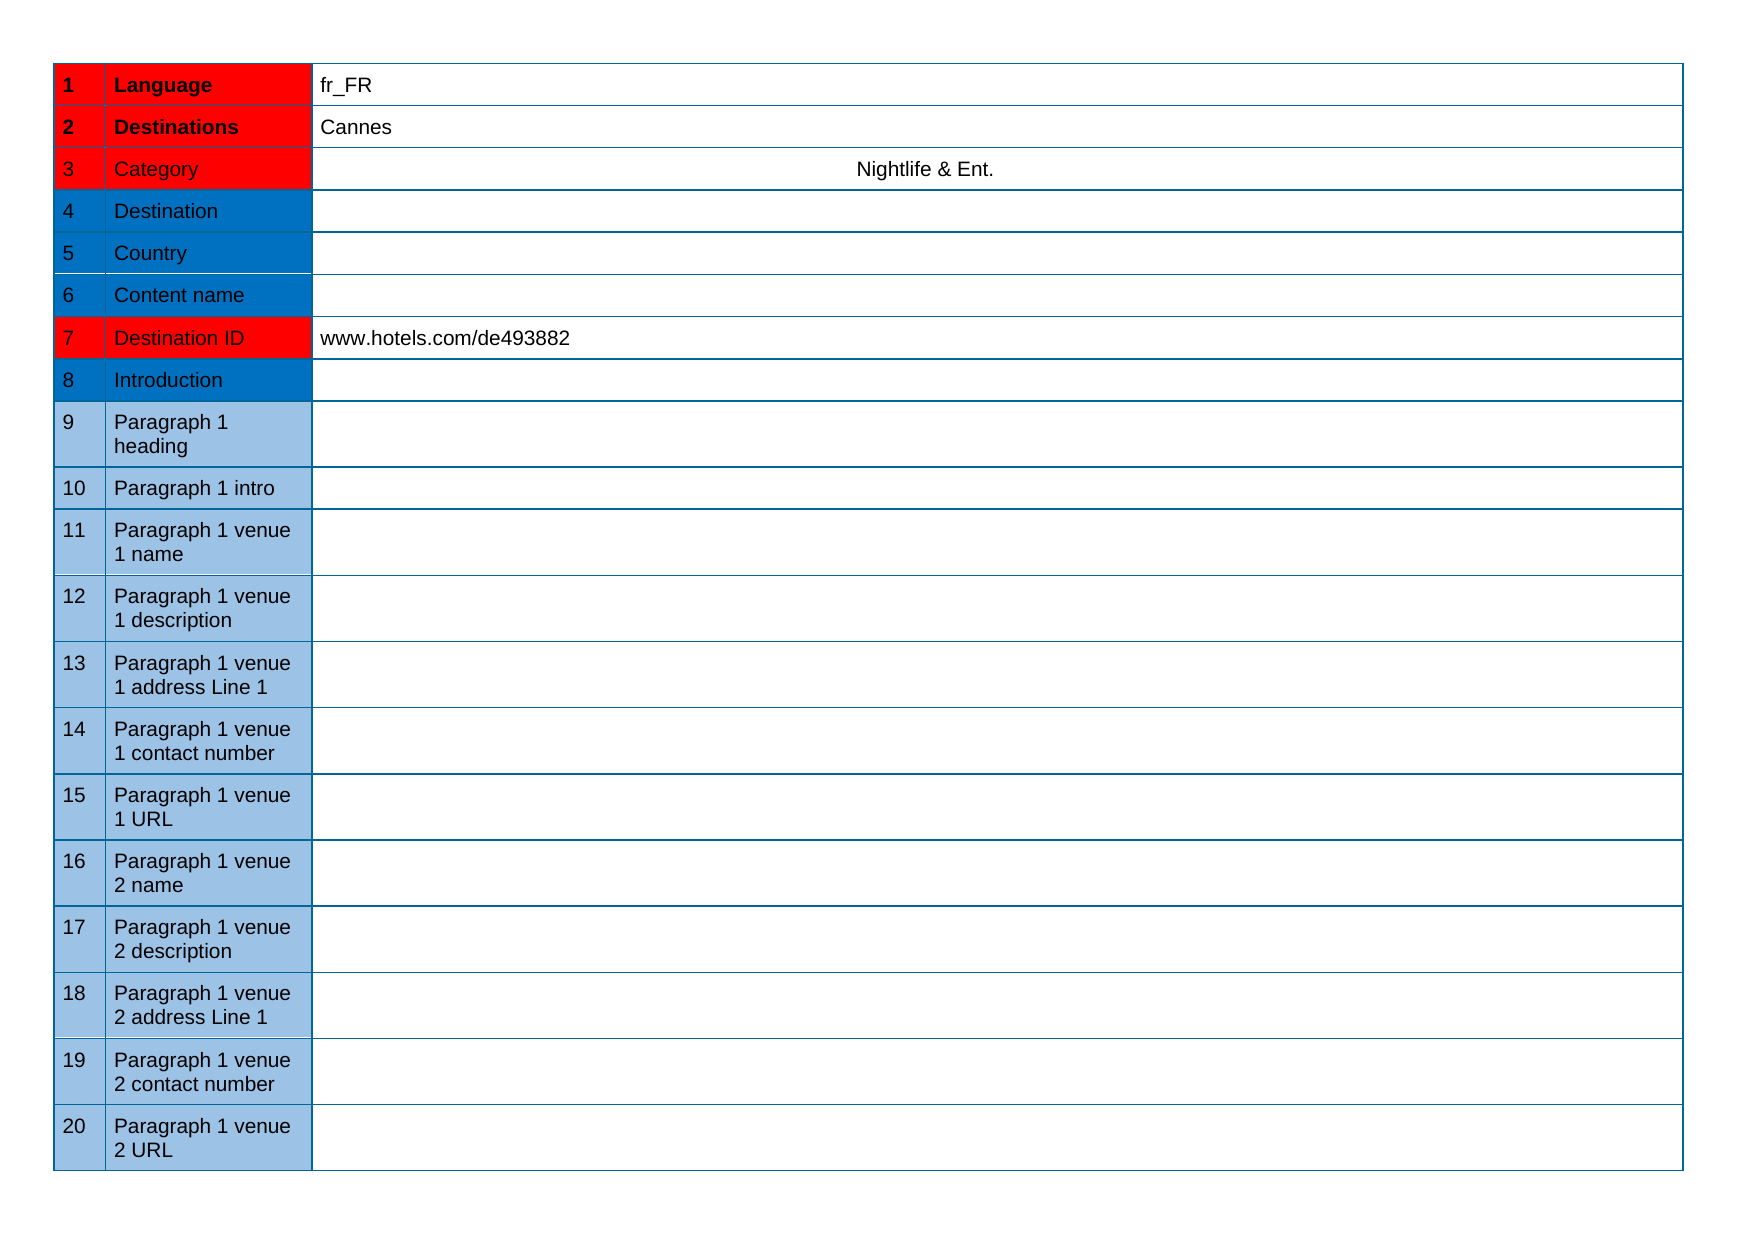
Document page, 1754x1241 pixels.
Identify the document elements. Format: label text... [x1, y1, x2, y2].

table_cell 15 [55, 775, 105, 839]
table_cell Introduction [106, 360, 311, 400]
table_cell Nightlife & Ent. [313, 148, 1682, 189]
table_cell Paragraph 1 intro [106, 468, 311, 508]
table_cell 18 [55, 973, 105, 1037]
table_header 1 [55, 64, 105, 105]
table_cell [313, 708, 1682, 773]
table_cell 5 [55, 233, 105, 273]
table_cell Destination [106, 191, 311, 231]
table_cell [313, 402, 1682, 466]
table_cell [313, 973, 1682, 1037]
table_cell [313, 275, 1682, 316]
table_cell 6 [55, 275, 105, 316]
table_cell Destination ID [106, 317, 311, 358]
table_cell Paragraph 1 venue 2 URL [106, 1105, 311, 1170]
table_cell Country [106, 233, 311, 273]
table_cell Paragraph 1 venue 2 contact number [106, 1039, 311, 1104]
table_cell Paragraph 1 venue 2 description [106, 907, 311, 971]
table_cell 9 [55, 402, 105, 466]
table_cell 19 [55, 1039, 105, 1104]
table_cell Paragraph 1 venue 2 address Line 1 [106, 973, 311, 1037]
table_cell 20 [55, 1105, 105, 1170]
table_cell 10 [55, 468, 105, 508]
table_cell [313, 510, 1682, 574]
table_cell 17 [55, 907, 105, 971]
table_cell 4 [55, 191, 105, 231]
table_cell Cannes [313, 106, 1682, 147]
table_cell Paragraph 1 venue 1 description [106, 576, 311, 641]
table_cell Paragraph 1 venue 1 name [106, 510, 311, 574]
table_cell [313, 907, 1682, 971]
table_cell [313, 233, 1682, 273]
table_cell Paragraph 1 venue 1 contact number [106, 708, 311, 773]
table_cell Paragraph 1 venue 1 address Line 1 [106, 642, 311, 707]
table_cell Category [106, 148, 311, 189]
table_cell 2 [55, 106, 105, 147]
table_cell [313, 576, 1682, 641]
table_cell 11 [55, 510, 105, 574]
table_cell [313, 1039, 1682, 1104]
table_cell 13 [55, 642, 105, 707]
table_cell 7 [55, 317, 105, 358]
table_cell 16 [55, 841, 105, 905]
table_cell [313, 841, 1682, 905]
table_cell Paragraph 1 heading [106, 402, 311, 466]
table_cell [313, 191, 1682, 231]
table_header fr_FR [313, 64, 1682, 105]
table_cell Paragraph 1 venue 2 name [106, 841, 311, 905]
table_cell Destinations [106, 106, 311, 147]
table_cell Content name [106, 275, 311, 316]
table_cell 12 [55, 576, 105, 641]
table_cell [313, 775, 1682, 839]
table_cell [313, 360, 1682, 400]
table_header Language [106, 64, 311, 105]
table_cell [313, 642, 1682, 707]
table_cell [313, 1105, 1682, 1170]
table_cell 8 [55, 360, 105, 400]
table_cell [313, 468, 1682, 508]
table_cell Paragraph 1 venue 1 URL [106, 775, 311, 839]
table_cell 14 [55, 708, 105, 773]
table_cell www.hotels.com/de493882 [313, 317, 1682, 358]
table_cell 3 [55, 148, 105, 189]
